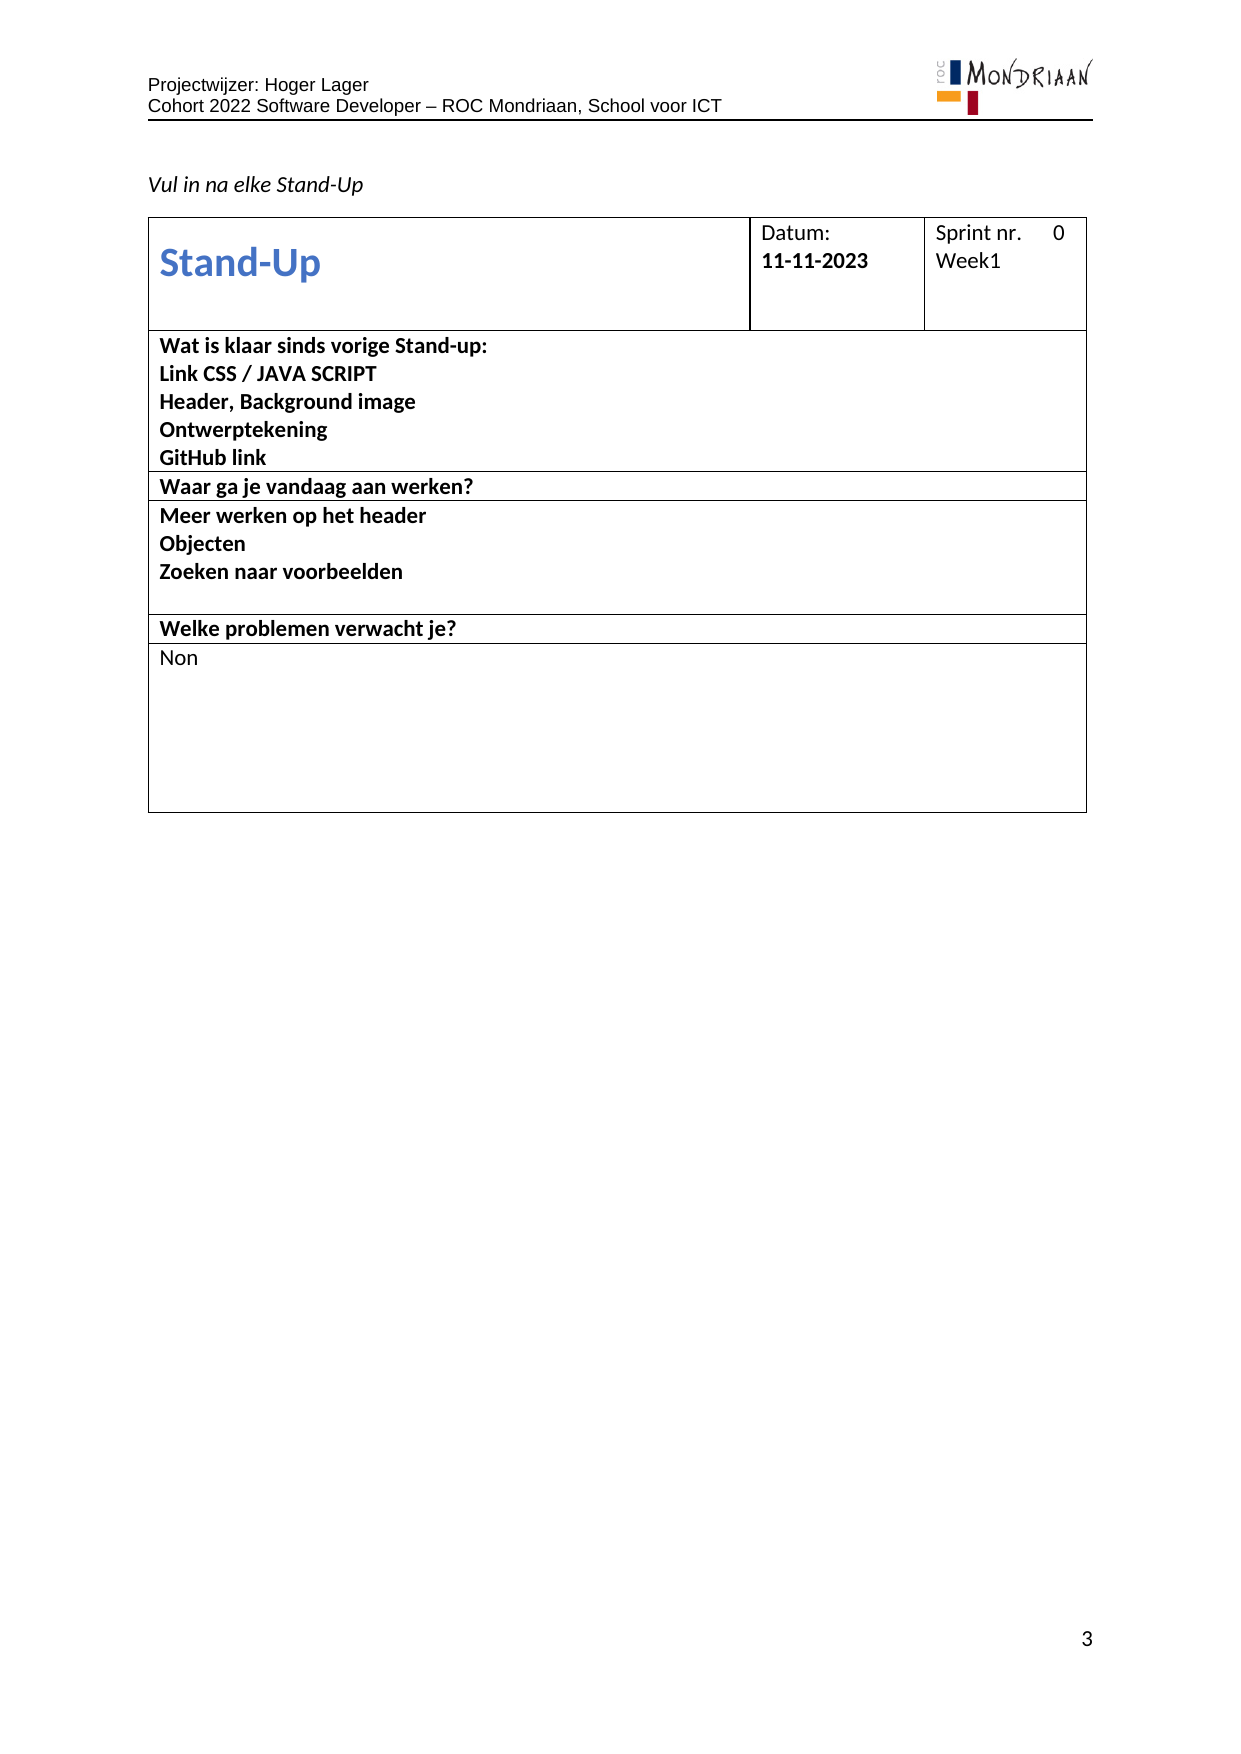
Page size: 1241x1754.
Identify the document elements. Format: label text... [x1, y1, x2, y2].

table_header Stand-Up [149, 218, 749, 330]
table_cell Wat is klaar sinds vorige Stand-up: Link CSS / JAVA SCRIPT Header, Background image Ontwerptekening GitHub link [149, 331, 1086, 471]
table_cell Meer werken op het header Objecten Zoeken naar voorbeelden [149, 501, 1086, 613]
picture [937, 58, 1093, 115]
table_header Sprint nr. 0 Week1 [925, 218, 1086, 330]
text Vul in na elke Stand-Up [148, 170, 1093, 198]
table_cell Welke problemen verwacht je? [149, 615, 1086, 642]
table_cell Non [149, 644, 1086, 812]
table_header Datum: 11-11-2023 [751, 218, 924, 330]
table_cell Waar ga je vandaag aan werken? [149, 472, 1086, 500]
